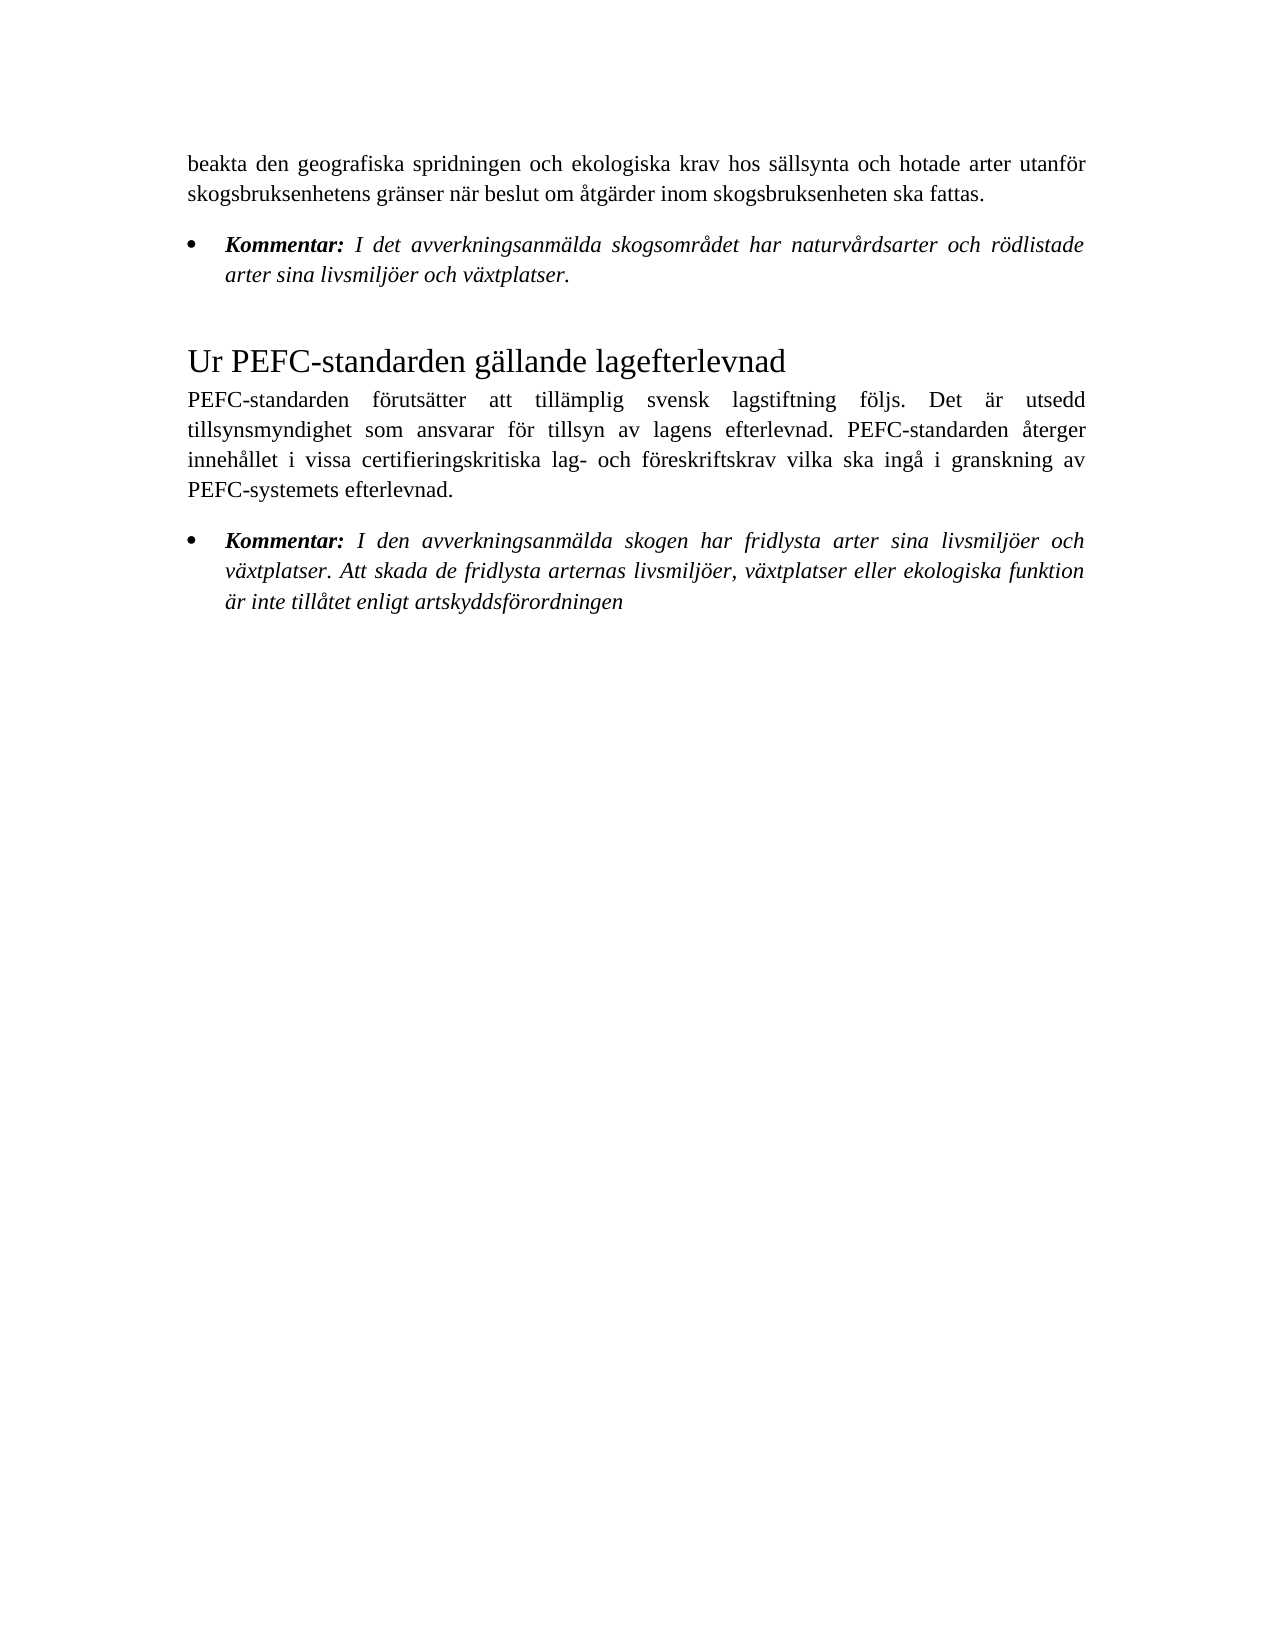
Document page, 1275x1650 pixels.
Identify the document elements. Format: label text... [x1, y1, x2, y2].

text PEFC-standarden förutsätter att tillämplig svensk lagstiftning följs. Det är utsedd tillsynsmyndighet som ansvarar för tillsyn av lagens efterlevnad. PEFC-standarden återger innehållet i vissa certifieringskritiska lag- och föreskriftskrav vilka ska ingå i granskning av PEFC-systemets efterlevnad. [187, 386, 1087, 503]
list Kommentar: I den avverkningsanmälda skogen har fridlysta arter sina livsmiljöer och växtplatser. Att skada de fridlysta arternas livsmiljöer, växtplatser eller ekologiska funktion är inte tillåtet enligt artskyddsförordningen [187, 527, 1087, 614]
list Kommentar: I det avverkningsanmälda skogsområdet har naturvårdsarter och rödlistade arter sina livsmiljöer och växtplatser. [187, 231, 1087, 288]
subtitle Ur PEFC-standarden gällande lagefterlevnad [187, 342, 1087, 380]
